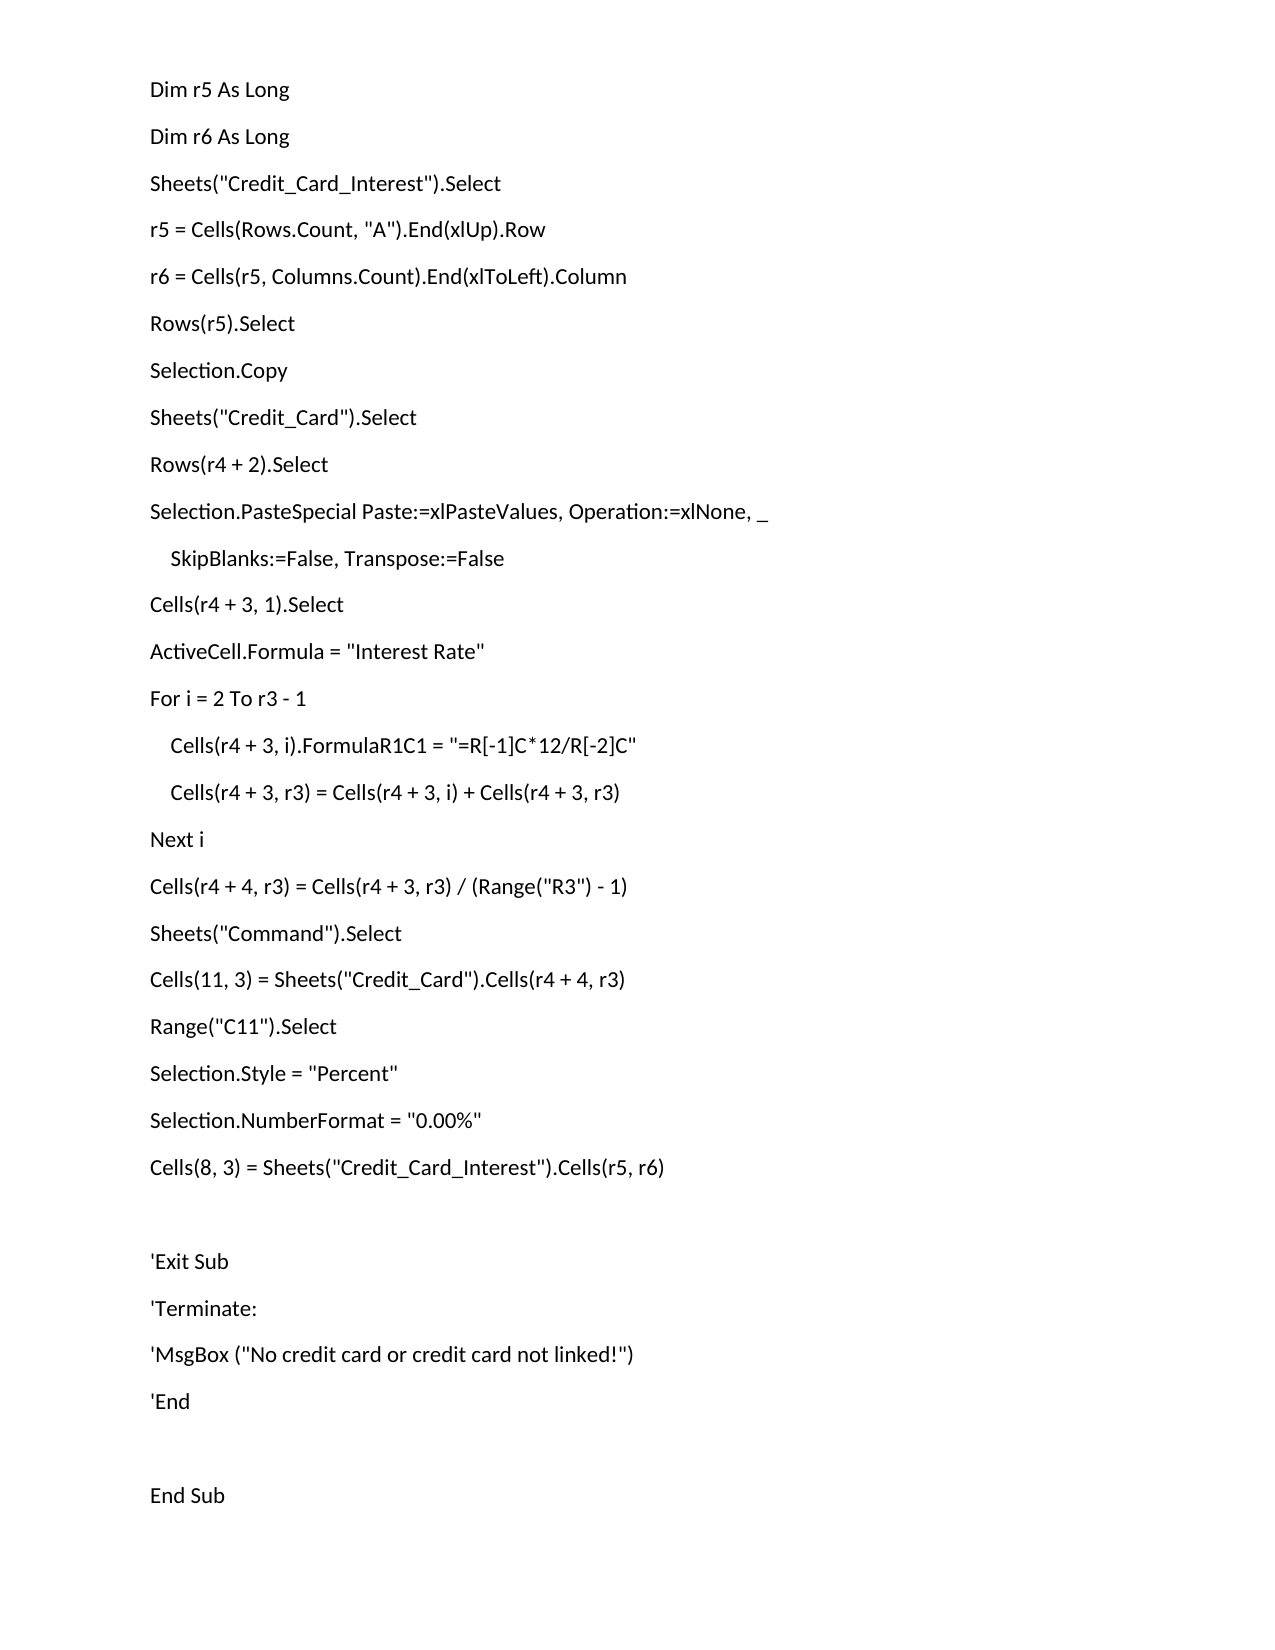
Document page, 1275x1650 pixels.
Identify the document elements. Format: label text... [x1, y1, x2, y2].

text Rows(r4 + 2).Select [150, 450, 1125, 478]
text Selection.Copy [150, 356, 1125, 384]
text Cells(r4 + 3, 1).Select [150, 591, 1125, 619]
text Cells(r4 + 3, r3) = Cells(r4 + 3, i) + Cells(r4 + 3, r3) [150, 778, 1125, 806]
text r6 = Cells(r5, Columns.Count).End(xlToLeft).Column [150, 262, 1125, 291]
text ActiveCell.Formula = "Interest Rate" [150, 637, 1125, 666]
text Cells(8, 3) = Sheets("Credit_Card_Interest").Cells(r5, r6) [150, 1153, 1125, 1181]
text 'End [150, 1387, 1125, 1416]
text Cells(11, 3) = Sheets("Credit_Card").Cells(r4 + 4, r3) [150, 966, 1125, 994]
text 'Terminate: [150, 1294, 1125, 1322]
text Selection.Style = "Percent" [150, 1059, 1125, 1087]
text Selection.NumberFormat = "0.00%" [150, 1106, 1125, 1134]
text Sheets("Credit_Card").Select [150, 403, 1125, 431]
text Range("C11").Select [150, 1012, 1125, 1041]
text Next i [150, 825, 1125, 853]
text For i = 2 To r3 - 1 [150, 684, 1125, 712]
text Rows(r5).Select [150, 309, 1125, 337]
text Dim r6 As Long [150, 122, 1125, 150]
text Selection.PasteSpecial Paste:=xlPasteValues, Operation:=xlNone, _ [150, 497, 1125, 525]
text 'MsgBox ("No credit card or credit card not linked!") [150, 1341, 1125, 1369]
text r5 = Cells(Rows.Count, "A").End(xlUp).Row [150, 216, 1125, 244]
text Cells(r4 + 4, r3) = Cells(r4 + 3, r3) / (Range("R3") - 1) [150, 872, 1125, 900]
text 'Exit Sub [150, 1247, 1125, 1275]
text Sheets("Command").Select [150, 919, 1125, 947]
text SkipBlanks:=False, Transpose:=False [150, 544, 1125, 572]
text Dim r5 As Long [150, 75, 1125, 103]
text End Sub [150, 1481, 1125, 1509]
text Cells(r4 + 3, i).FormulaR1C1 = "=R[-1]C*12/R[-2]C" [150, 731, 1125, 759]
text Sheets("Credit_Card_Interest").Select [150, 169, 1125, 197]
